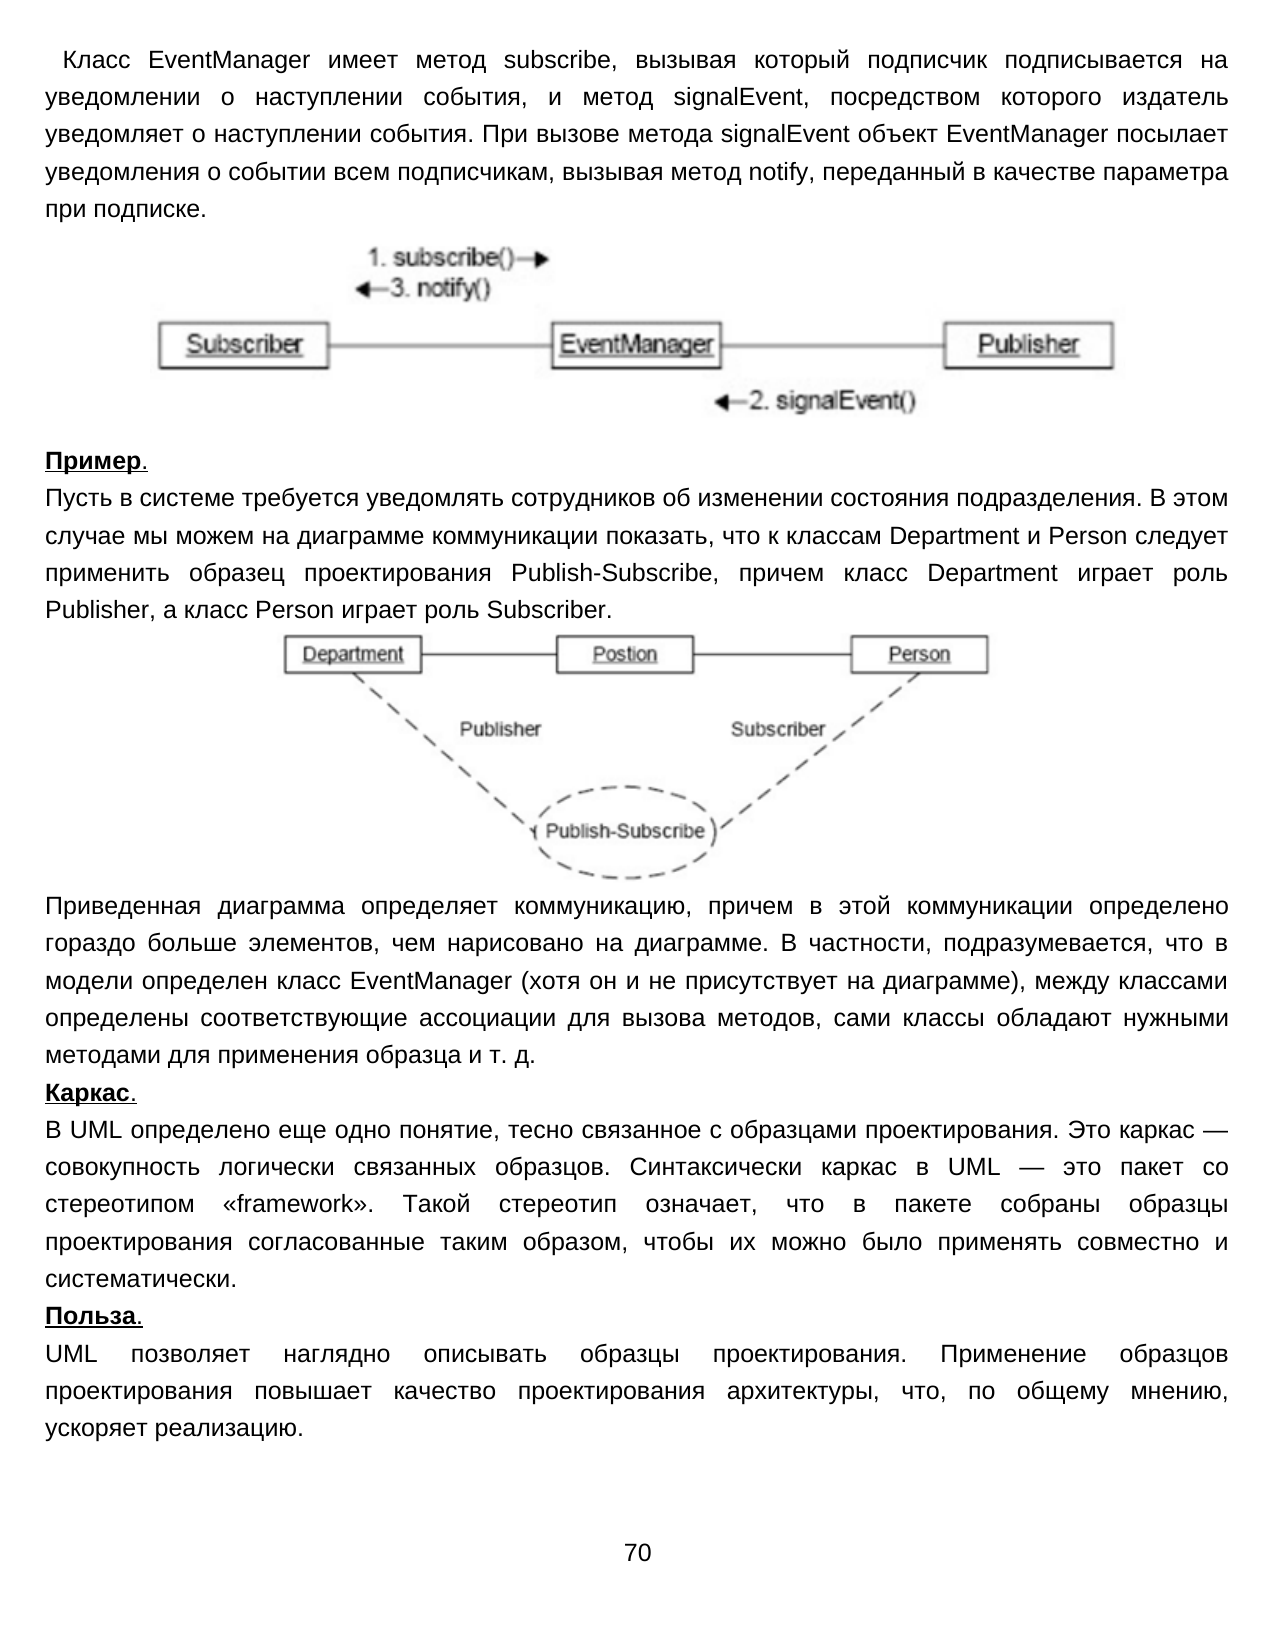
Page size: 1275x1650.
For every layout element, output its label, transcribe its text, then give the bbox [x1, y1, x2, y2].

picture [150, 231, 1125, 438]
text Польза. [45, 1301, 1230, 1330]
text UML позволяет наглядно описывать образцы проектирования. Применение образцов проектирования повышает качество проектирования архитектуры, что, по общему мнению, ускоряет реализацию. [45, 1339, 1230, 1442]
text Каркас. [45, 1078, 1230, 1106]
text Пусть в системе требуется уведомлять сотрудников об изменении состояния подразделения. В этом случае мы можем на диаграмме коммуникации показать, что к классам Department и Person следует применить образец проектирования Publish-Subscribe, причем класс Department играет роль Publisher, а класс Person играет роль Subscriber. [45, 483, 1230, 624]
text Класс EventManager имеет метод subscribe, вызывая который подписчик подписывается на уведомлении о наступлении события, и метод signalEvent, посредством которого издатель уведомляет о наступлении события. При вызове метода signalEvent объект EventManager посылает уведомления о событии всем подписчикам, вызывая метод notify, переданный в качестве параметра при подписке. [45, 45, 1230, 223]
text Приведенная диаграмма определяет коммуникацию, причем в этой коммуникации определено гораздо больше элементов, чем нарисовано на диаграмме. В частности, подразумевается, что в модели определен класс EventManager (хотя он и не присутствует на диаграмме), между классами определены соответствующие ассоциации для вызова методов, сами классы обладают нужными методами для применения образца и т. д. [45, 891, 1230, 1069]
text Пример. [45, 446, 1230, 475]
text В UML определено еще одно понятие, тесно связанное с образцами проектирования. Это каркас — совокупность логически связанных образцов. Синтаксически каркас в UML — это пакет со стереотипом «framework». Такой стереотип означает, что в пакете собраны образцы проектирования согласованные таким образом, чтобы их можно было применять совместно и систематически. [45, 1115, 1230, 1293]
picture [276, 632, 999, 883]
